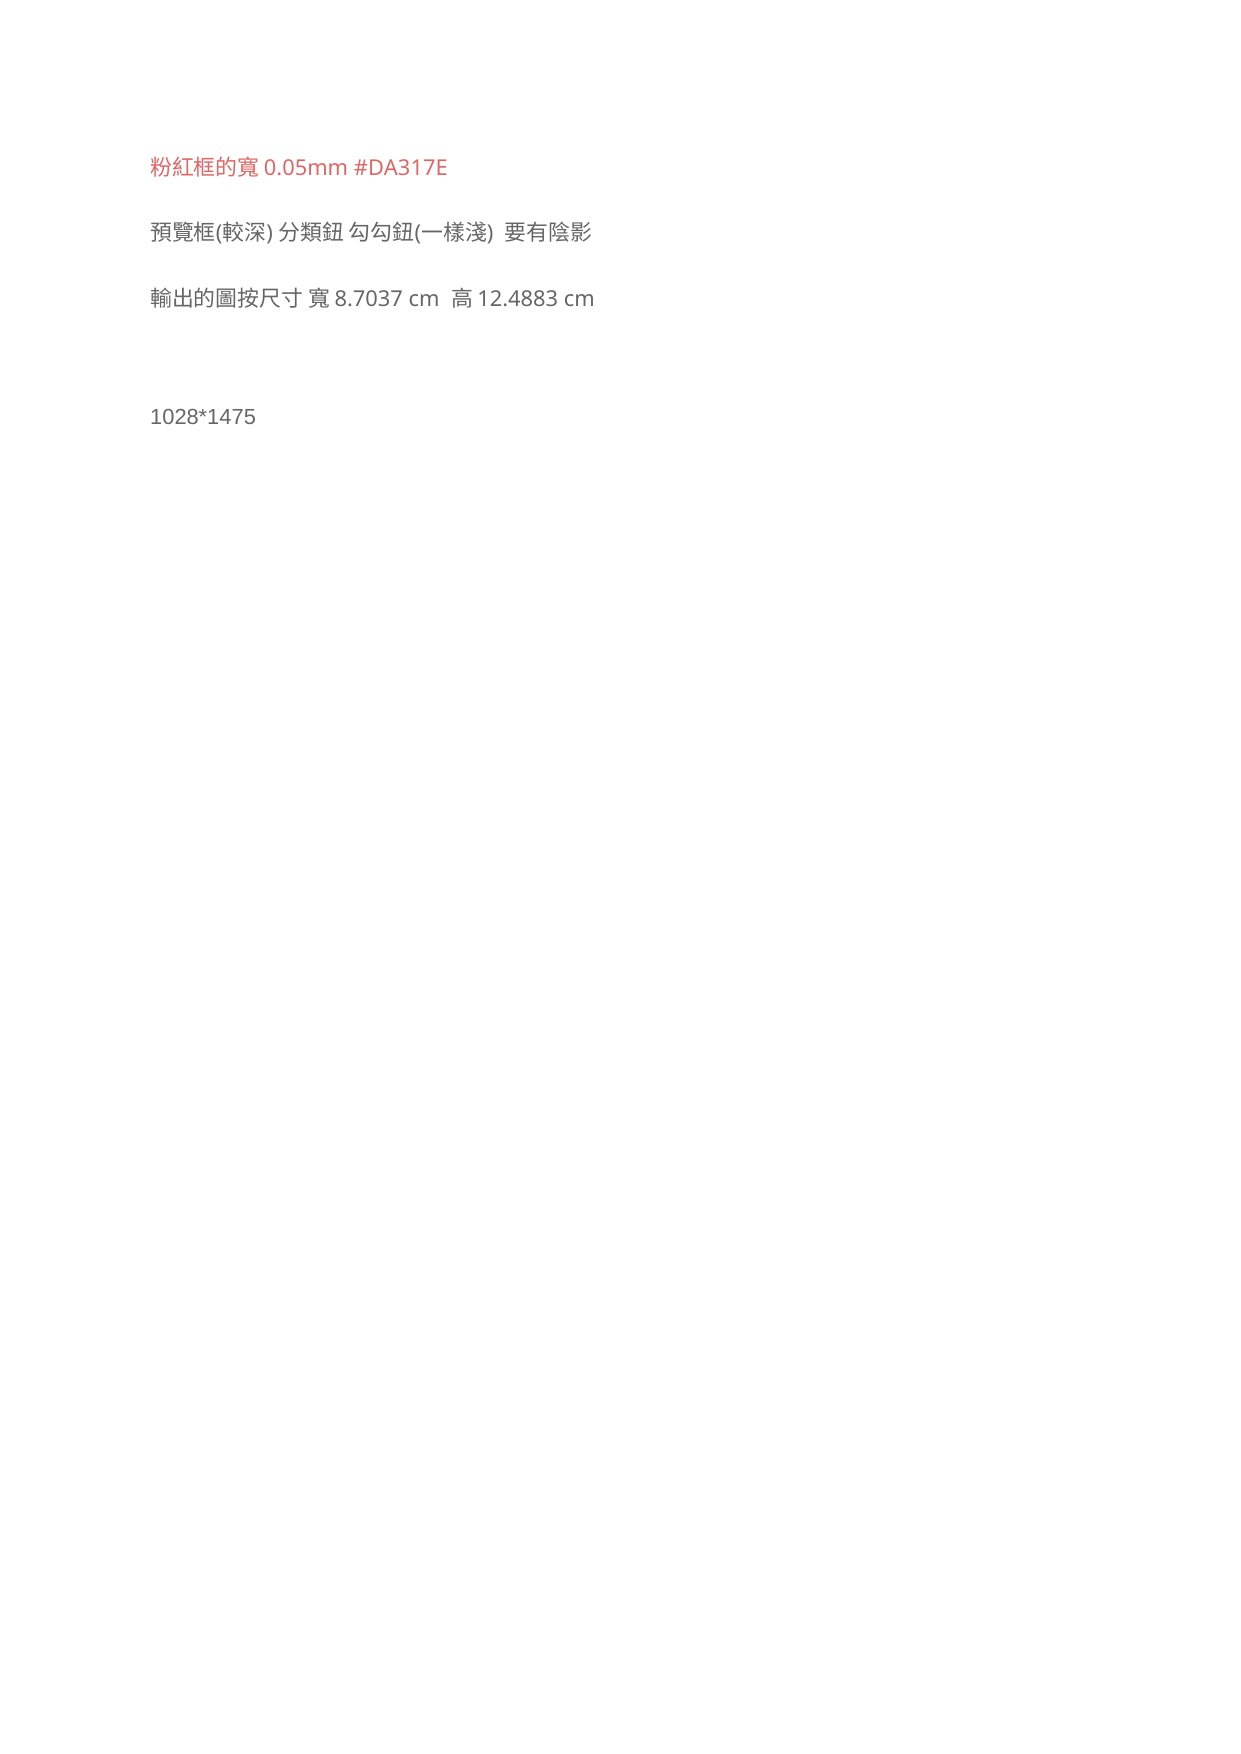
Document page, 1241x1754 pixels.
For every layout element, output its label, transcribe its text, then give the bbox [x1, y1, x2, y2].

text 輸出的圖按尺寸 寬8.7037 cm 高12.4883 cm [150, 281, 1090, 313]
text 預覽框(較深) 分類鈕 勾勾鈕(一樣淺) 要有陰影 [150, 215, 1090, 247]
text 1028*1475 [150, 404, 1090, 429]
text 粉紅框的寬0.05mm #DA317E [150, 150, 1090, 182]
